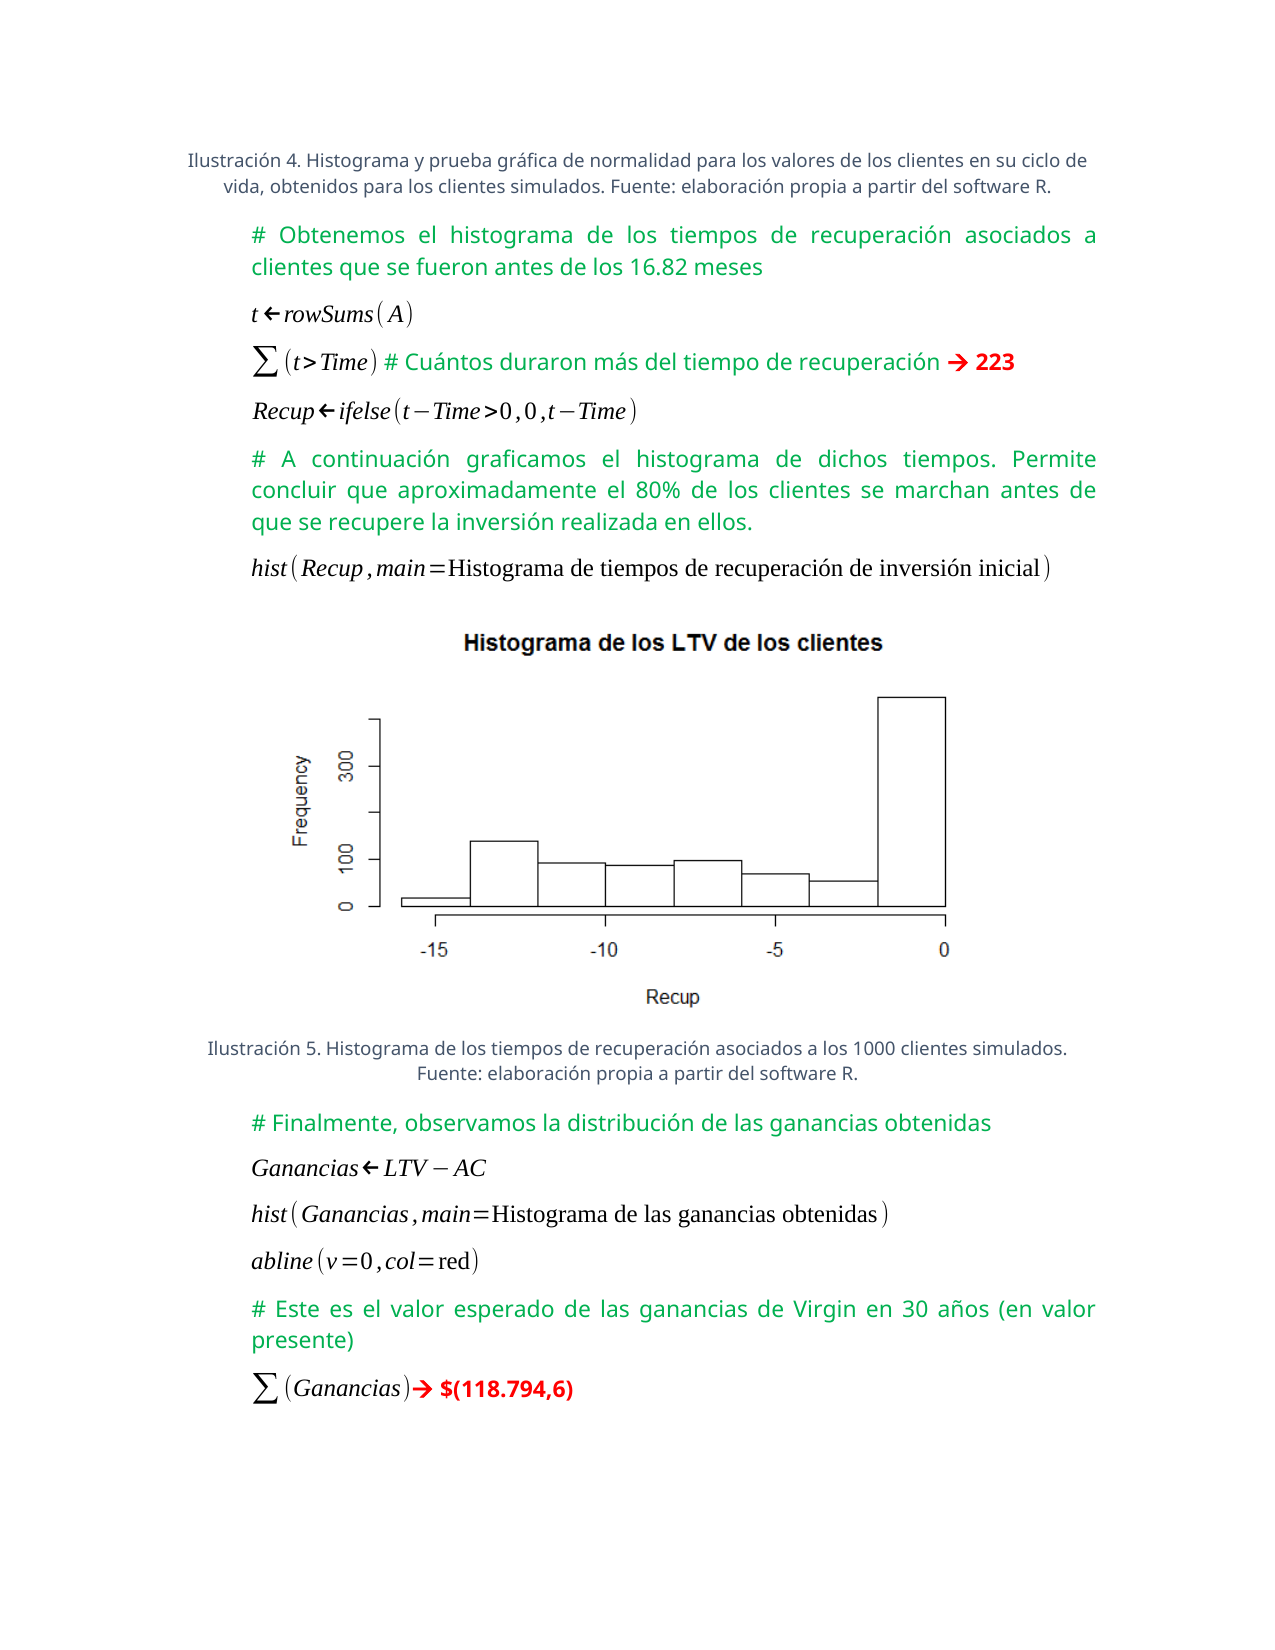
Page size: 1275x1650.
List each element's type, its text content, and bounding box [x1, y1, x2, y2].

text Ilustración 4. Histograma y prueba gráfica de normalidad para los valores de los clientes en su ciclo de vida, obtenidos para los clientes simulados. Fuente: elaboración propia a partir del software R. [177, 148, 1098, 199]
text # Cuántos duraron más del tiempo de recuperación 223 [251, 345, 1098, 379]
text # Este es el valor esperado de las ganancias de Virgin en 30 años (en valor presente) [251, 1293, 1098, 1355]
text $(118.794,6) [251, 1372, 1098, 1406]
text # Obtenemos el histograma de los tiempos de recuperación asociados a clientes que se fueron antes de los 16.82 meses [251, 219, 1098, 282]
picture [289, 600, 986, 1016]
text # Finalmente, observamos la distribución de las ganancias obtenidas [251, 1107, 1098, 1138]
text # A continuación graficamos el histograma de dichos tiempos. Permite concluir que aproximadamente el 80% de los clientes se marchan antes de que se recupere la inversión realizada en ellos. [251, 443, 1098, 537]
text Ilustración 5. Histograma de los tiempos de recuperación asociados a los 1000 clientes simulados. Fuente: elaboración propia a partir del software R. [177, 1035, 1098, 1086]
